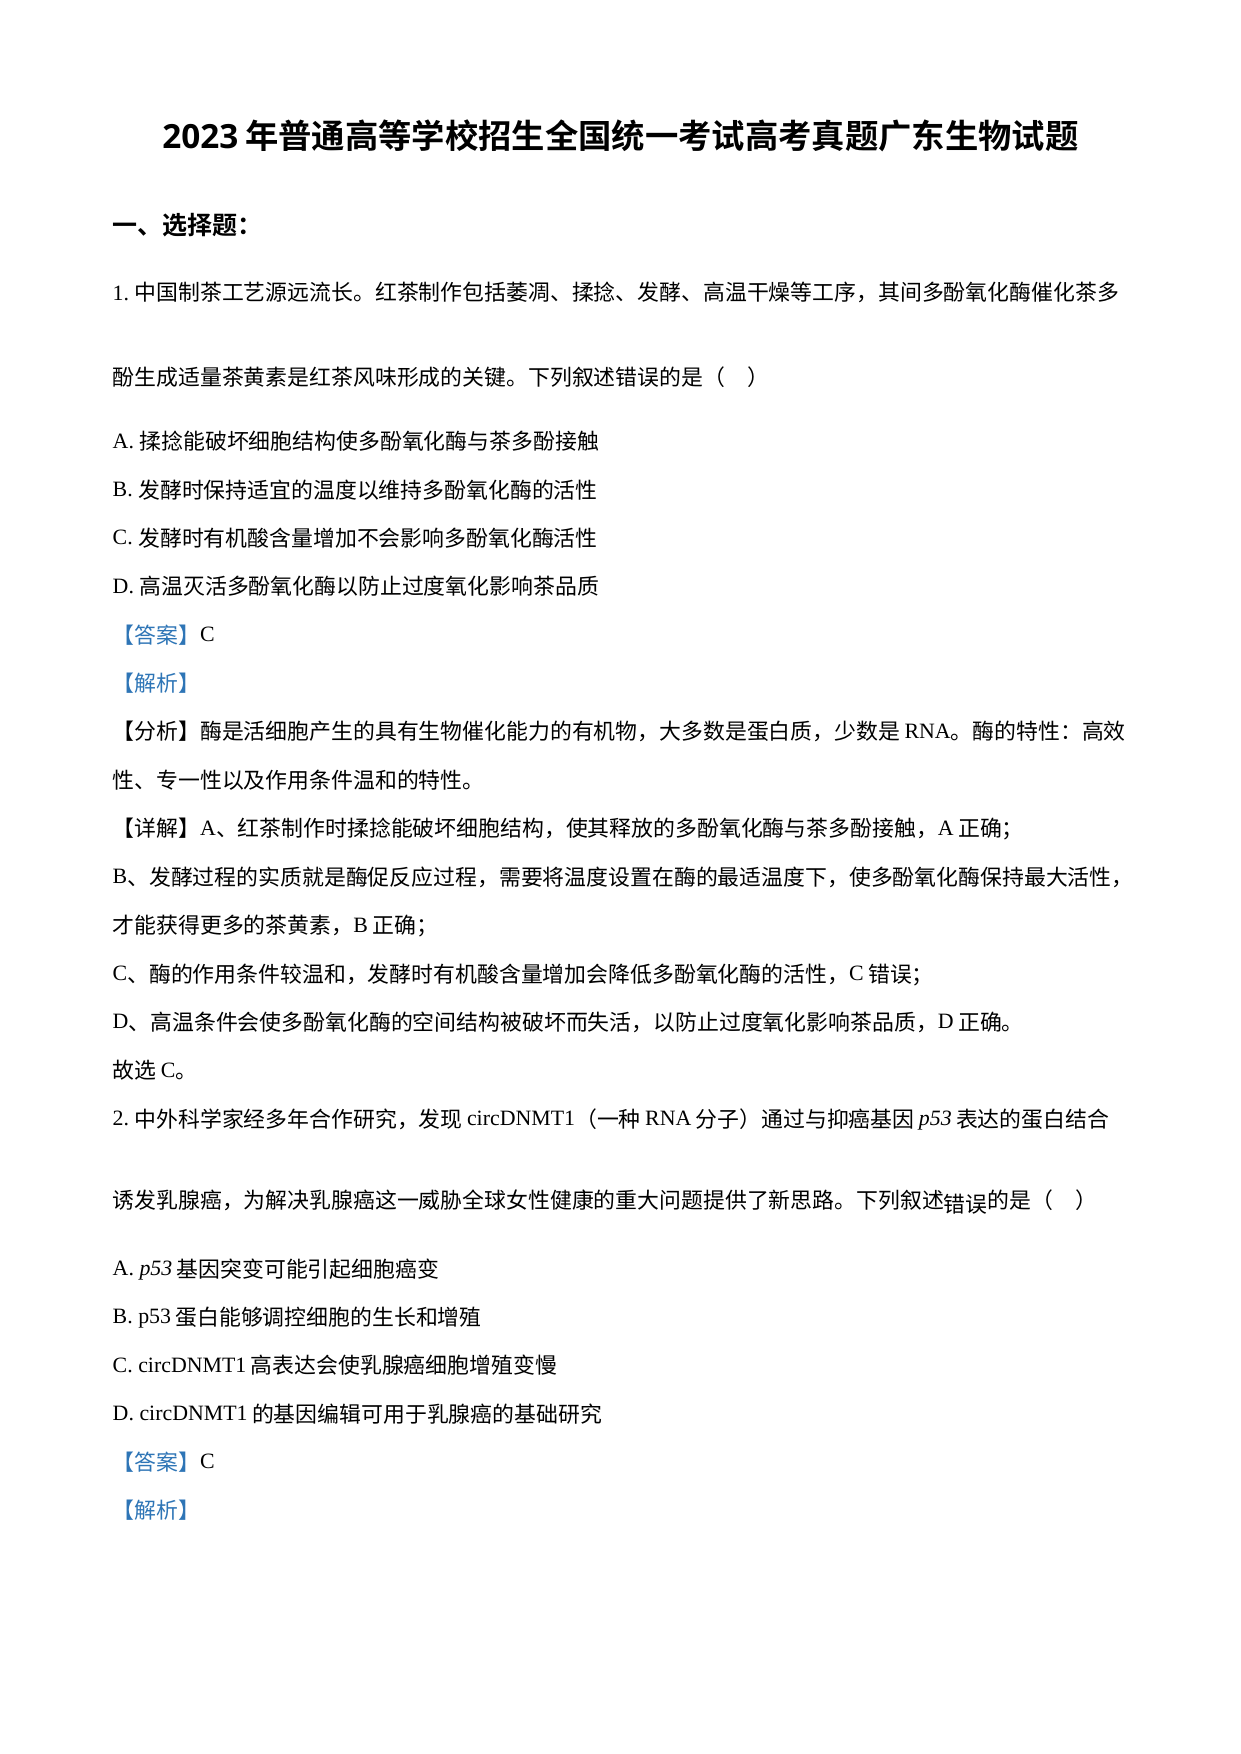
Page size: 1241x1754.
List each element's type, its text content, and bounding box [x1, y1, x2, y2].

text A. p53基因突变可能引起细胞癌变 [112, 1251, 1128, 1284]
text D. circDNMT1的基因编辑可用于乳腺癌的基础研究 [112, 1396, 1128, 1429]
text 【答案】C [112, 617, 1128, 650]
text 2023年普通高等学校招生全国统一考试高考真题广东生物试题 [112, 102, 1128, 167]
text B. 发酵时保持适宜的温度以维持多酚氧化酶的活性 [112, 472, 1128, 505]
text B. p53蛋白能够调控细胞的生长和增殖 [112, 1299, 1128, 1332]
text 【解析】 [112, 666, 1128, 698]
text 1. 中国制茶工艺源远流长。红茶制作包括萎凋、揉捻、发酵、高温干燥等工序，其间多酚氧化酶催化茶多酚生成适量茶黄素是红茶风味形成的关键。下列叙述错误的是（ ） [112, 274, 1128, 404]
text 一、选择题： [112, 191, 1128, 256]
text 【详解】A、红茶制作时揉捻能破坏细胞结构，使其释放的多酚氧化酶与茶多酚接触，A正确； [112, 811, 1128, 843]
text 故选C。 [112, 1053, 1128, 1086]
text C. circDNMT1高表达会使乳腺癌细胞增殖变慢 [112, 1348, 1128, 1380]
text 2. 中外科学家经多年合作研究，发现circDNMT1（一种RNA分子）通过与抑癌基因p53表达的蛋白结合诱发乳腺癌，为解决乳腺癌这一威胁全球女性健康的重大问题提供了新思路。下列叙述错误的是（ ） [112, 1101, 1128, 1231]
text C、酶的作用条件较温和，发酵时有机酸含量增加会降低多酚氧化酶的活性，C错误； [112, 956, 1128, 989]
text 【解析】 [112, 1493, 1128, 1525]
text B、发酵过程的实质就是酶促反应过程，需要将温度设置在酶的最适温度下，使多酚氧化酶保持最大活性，才能获得更多的茶黄素，B正确； [112, 859, 1128, 941]
text C. 发酵时有机酸含量增加不会影响多酚氧化酶活性 [112, 521, 1128, 553]
text D、高温条件会使多酚氧化酶的空间结构被破坏而失活，以防止过度氧化影响茶品质，D正确。 [112, 1005, 1128, 1037]
text 【分析】酶是活细胞产生的具有生物催化能力的有机物，大多数是蛋白质，少数是RNA。酶的特性：高效性、专一性以及作用条件温和的特性。 [112, 714, 1128, 795]
text D. 高温灭活多酚氧化酶以防止过度氧化影响茶品质 [112, 569, 1128, 601]
text 【答案】C [112, 1444, 1128, 1477]
text A. 揉捻能破坏细胞结构使多酚氧化酶与茶多酚接触 [112, 424, 1128, 456]
